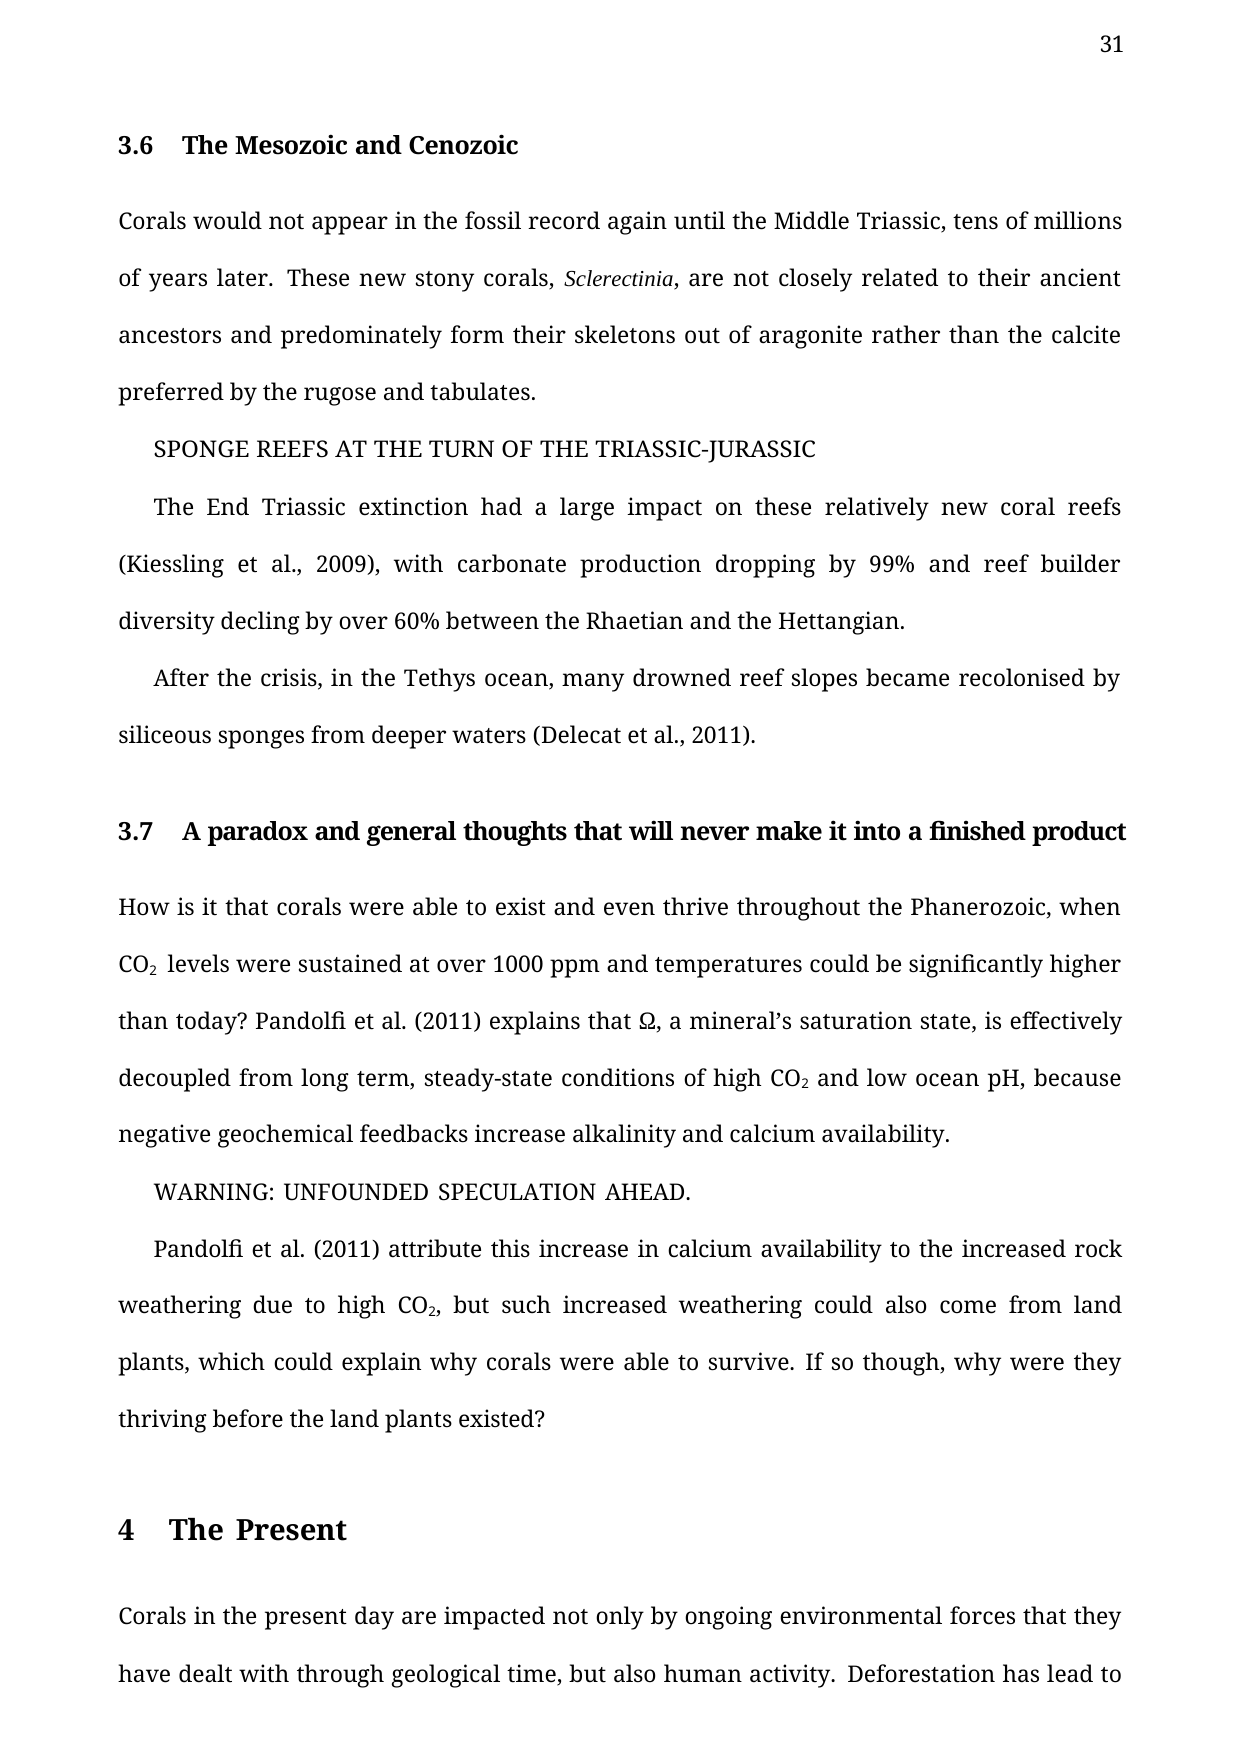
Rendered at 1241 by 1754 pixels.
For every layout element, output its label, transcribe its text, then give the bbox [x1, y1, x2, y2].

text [118, 1600, 1122, 1689]
text Corals would not appear in the fossil record again until the Middle Triassic, tens of millions of years later. These new stony corals, Sclerectinia, are not closely related to their ancient ancestors and predominately form their skeletons out of aragonite rather than the calcite preferred by the rugose and tabulates. [118, 205, 1122, 407]
text WARNING: UNFOUNDED SPECULATION AHEAD. [153, 1175, 1134, 1207]
text The End Triassic extinction had a large impact on these relatively new coral reefs (Kiessling et al., 2009), with carbonate production dropping by 99% and reef builder diversity decling by over 60% between the Rhaetian and the Hettangian. [118, 490, 1122, 636]
text How is it that corals were able to exist and even thrive throughout the Phanerozoic, when CO2 levels were sustained at over 1000 ppm and temperatures could be significantly higher than today? Pandolfi et al. (2011) explains that Ω, a mineral’s saturation state, is effectively decoupled from long term, steady-state conditions of high CO2 and low ocean pH, because negative geochemical feedbacks increase alkalinity and calcium availability. [118, 891, 1122, 1150]
subtitle A paradox and general thoughts that will never make it into a finished product [118, 814, 1134, 848]
subtitle The Mesozoic and Cenozoic [118, 127, 1134, 161]
text SPONGE REEFS AT THE TURN OF THE TRIASSIC-JURASSIC [153, 433, 1134, 464]
text Pandolfi et al. (2011) attribute this increase in calcium availability to the increased rock weathering due to high CO2, but such increased weathering could also come from land plants, which could explain why corals were able to survive. If so though, why were they thriving before the land plants existed? [118, 1233, 1122, 1434]
text After the crisis, in the Tethys ocean, many drowned reef slopes became recolonised by siliceous sponges from deeper waters (Delecat et al., 2011). [118, 662, 1122, 751]
subtitle The Present [118, 1509, 1134, 1549]
